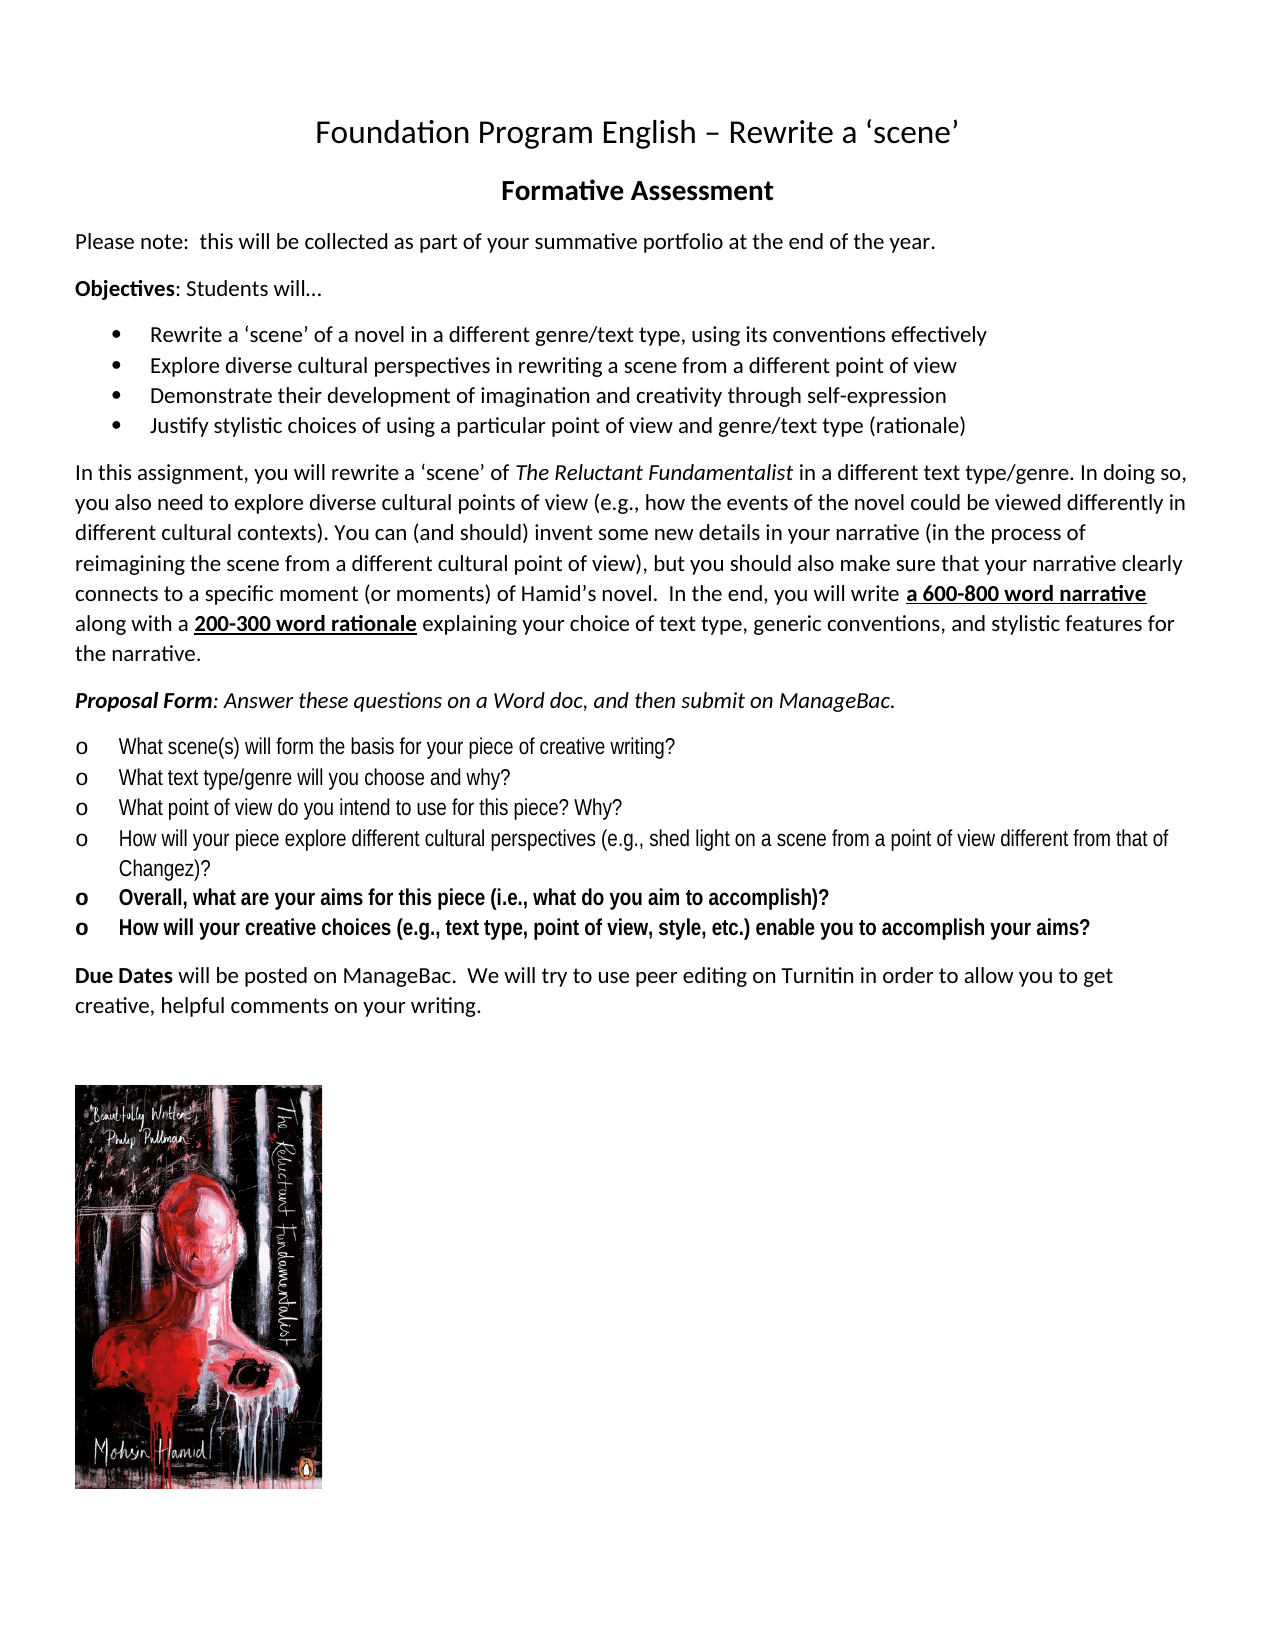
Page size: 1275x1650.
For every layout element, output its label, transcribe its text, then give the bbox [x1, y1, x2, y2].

list What text type/genre will you choose and why? [75, 763, 1200, 792]
text Formative Assessment [75, 172, 1200, 207]
list Demonstrate their development of imagination and creativity through self-expression [112, 381, 1200, 409]
text In this assignment, you will rewrite a ‘scene’ of The Reluctant Fundamentalist in a different text type/genre. In doing so, you also need to explore diverse cultural points of view (e.g., how the events of the novel could be viewed differently in different cultural contexts). You can (and should) invent some new details in your narrative (in the process of reimagining the scene from a different cultural point of view), but you should also make sure that your narrative clearly connects to a specific moment (or moments) of Hamid’s novel. In the end, you will write a 600-800 word narrative along with a 200-300 word rationale explaining your choice of text type, generic conventions, and stylistic features for the narrative. [75, 458, 1200, 667]
text Objectives: Students will… [75, 274, 1200, 302]
list How will your creative choices (e.g., text type, point of view, style, etc.) enable you to accomplish your aims? [75, 914, 1200, 942]
picture [75, 1085, 323, 1489]
text Due Dates will be posted on ManageBac. We will try to use peer editing on Turnitin in order to allow you to get creative, helpful comments on your writing. [75, 961, 1200, 1019]
list Justify stylistic choices of using a particular point of view and genre/text type (rationale) [112, 411, 1200, 439]
list What point of view do you intend to use for this piece? Why? [75, 794, 1200, 822]
text Foundation Program English – Rewrite a ‘scene’ [75, 111, 1200, 152]
list Explore diverse cultural perspectives in rewriting a scene from a different point of view [112, 351, 1200, 379]
text Proposal Form: Answer these questions on a Word doc, and then submit on ManageBac. [75, 686, 1200, 714]
list How will your piece explore different cultural perspectives (e.g., shed light on a scene from a point of view different from that of Changez)? [75, 824, 1200, 881]
list Rewrite a ‘scene’ of a novel in a different genre/text type, using its conventions effectively [112, 321, 1200, 348]
list Overall, what are your aims for this piece (i.e., what do you aim to accomplish)? [75, 883, 1200, 912]
list What scene(s) will form the basis for your piece of creative writing? [75, 733, 1200, 761]
text Please note: this will be collected as part of your summative portfolio at the end of the year. [75, 227, 1200, 255]
